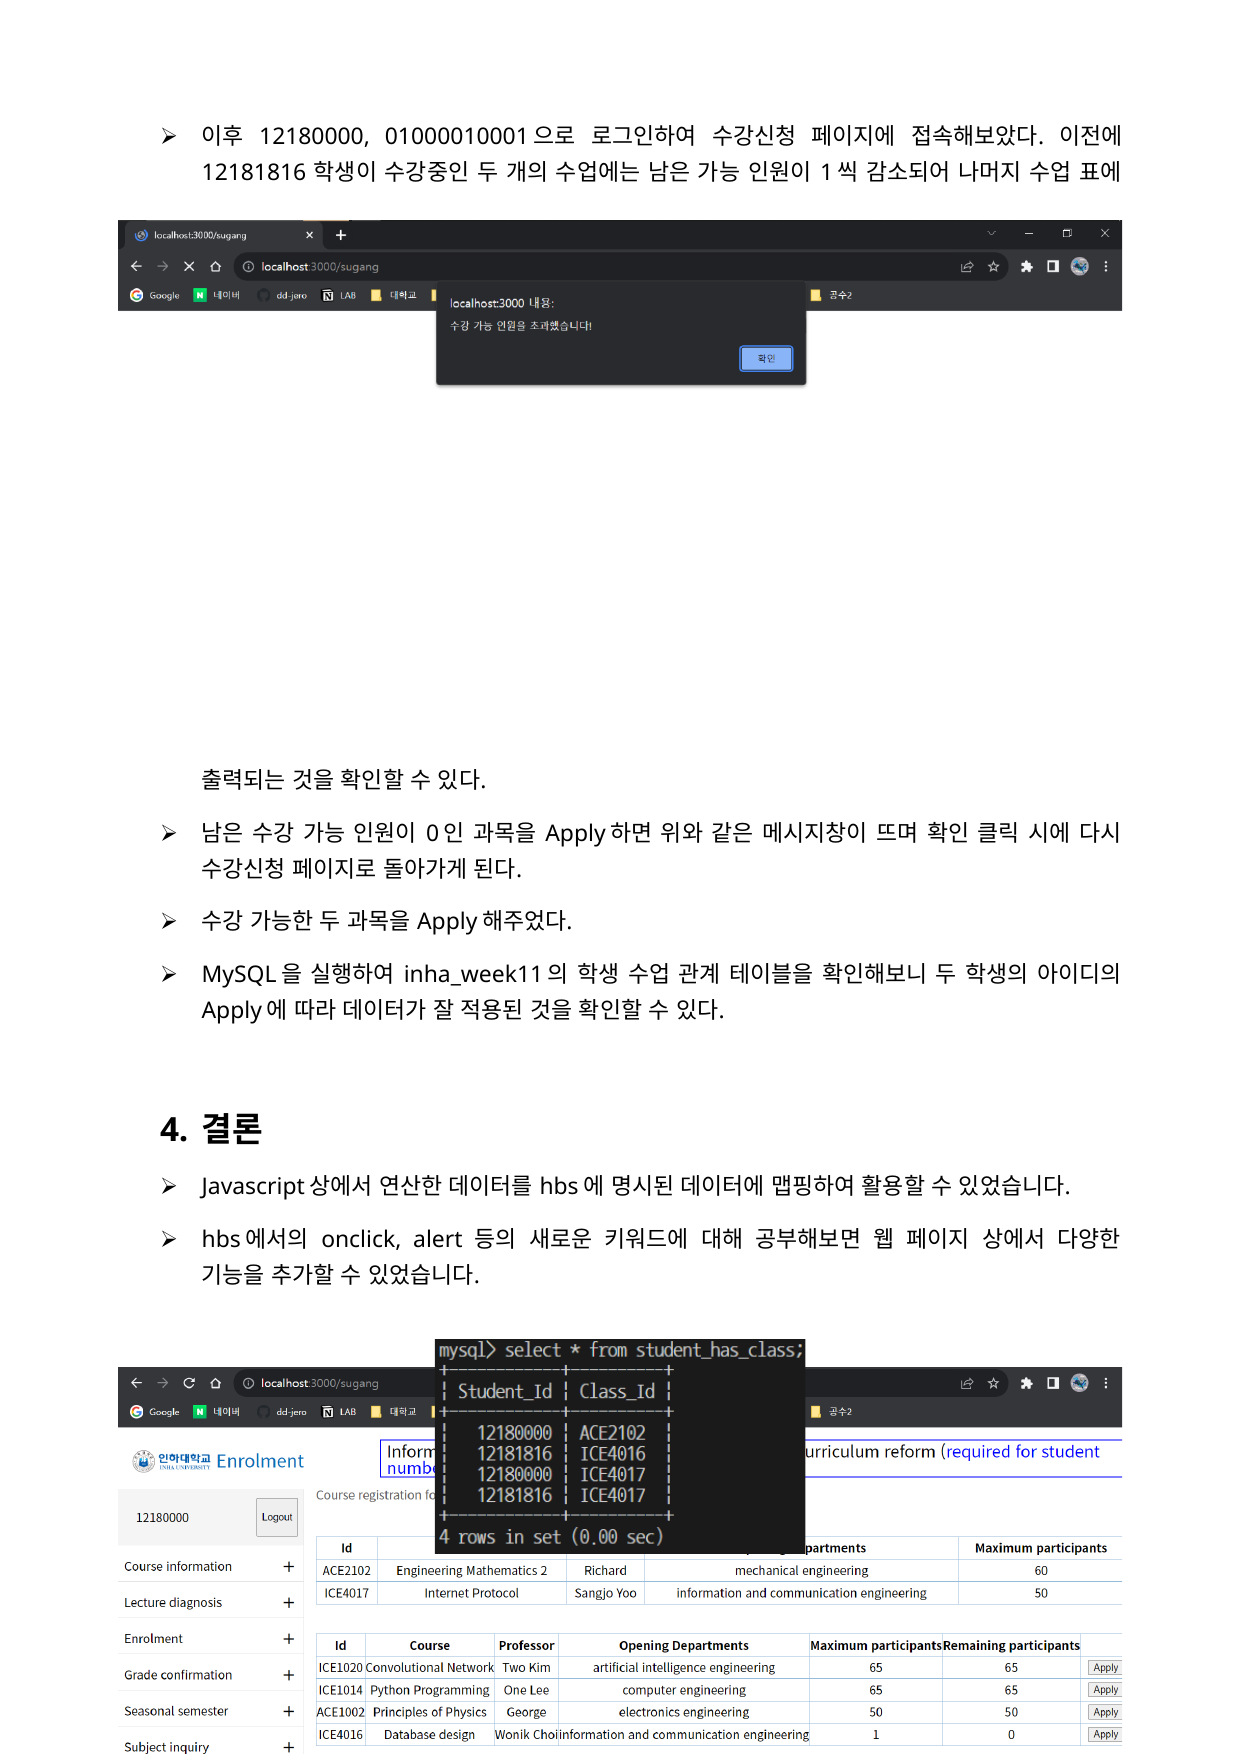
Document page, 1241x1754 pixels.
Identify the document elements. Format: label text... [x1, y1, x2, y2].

title 결론 [160, 1103, 1122, 1152]
list hbs에서의 onclick, alert 등의 새로운 키워드에 대해 공부해보면 웹 페이지 상에서 다양한 기능을 추가할 수 있었습니다. [160, 1221, 1122, 1290]
list Javascript상에서 연산한 데이터를 hbs에 명시된 데이터에 맵핑하여 활용할 수 있었습니다. [160, 1168, 1122, 1201]
picture [118, 220, 1123, 762]
picture [118, 1339, 1123, 1754]
list 남은 수강 가능 인원이 0인 과목을 Apply하면 위와 같은 메시지창이 뜨며 확인 클릭 시에 다시 수강신청 페이지로 돌아가게 된다. [160, 815, 1122, 884]
list 이후 12180000, 01000010001으로 로그인하여 수강신청 페이지에 접속해보았다. 이전에 12181816 학생이 수강중인 두 개의 수업에는 남은 가능 인원이 1씩 감소되어 나머지 수업 표에 출력되는 것을 확인할 수 있다. [160, 762, 1122, 795]
list 이후 12180000, 01000010001으로 로그인하여 수강신청 페이지에 접속해보았다. 이전에 12181816 학생이 수강중인 두 개의 수업에는 남은 가능 인원이 1씩 감소되어 나머지 수업 표에 출력되는 것을 확인할 수 있다. [160, 118, 1122, 220]
list MySQL을 실행하여 inha_week11의 학생 수업 관계 테이블을 확인해보니 두 학생의 아이디의 Apply에 따라 데이터가 잘 적용된 것을 확인할 수 있다. [160, 956, 1122, 1025]
list 수강 가능한 두 과목을 Apply해주었다. [160, 903, 1122, 937]
